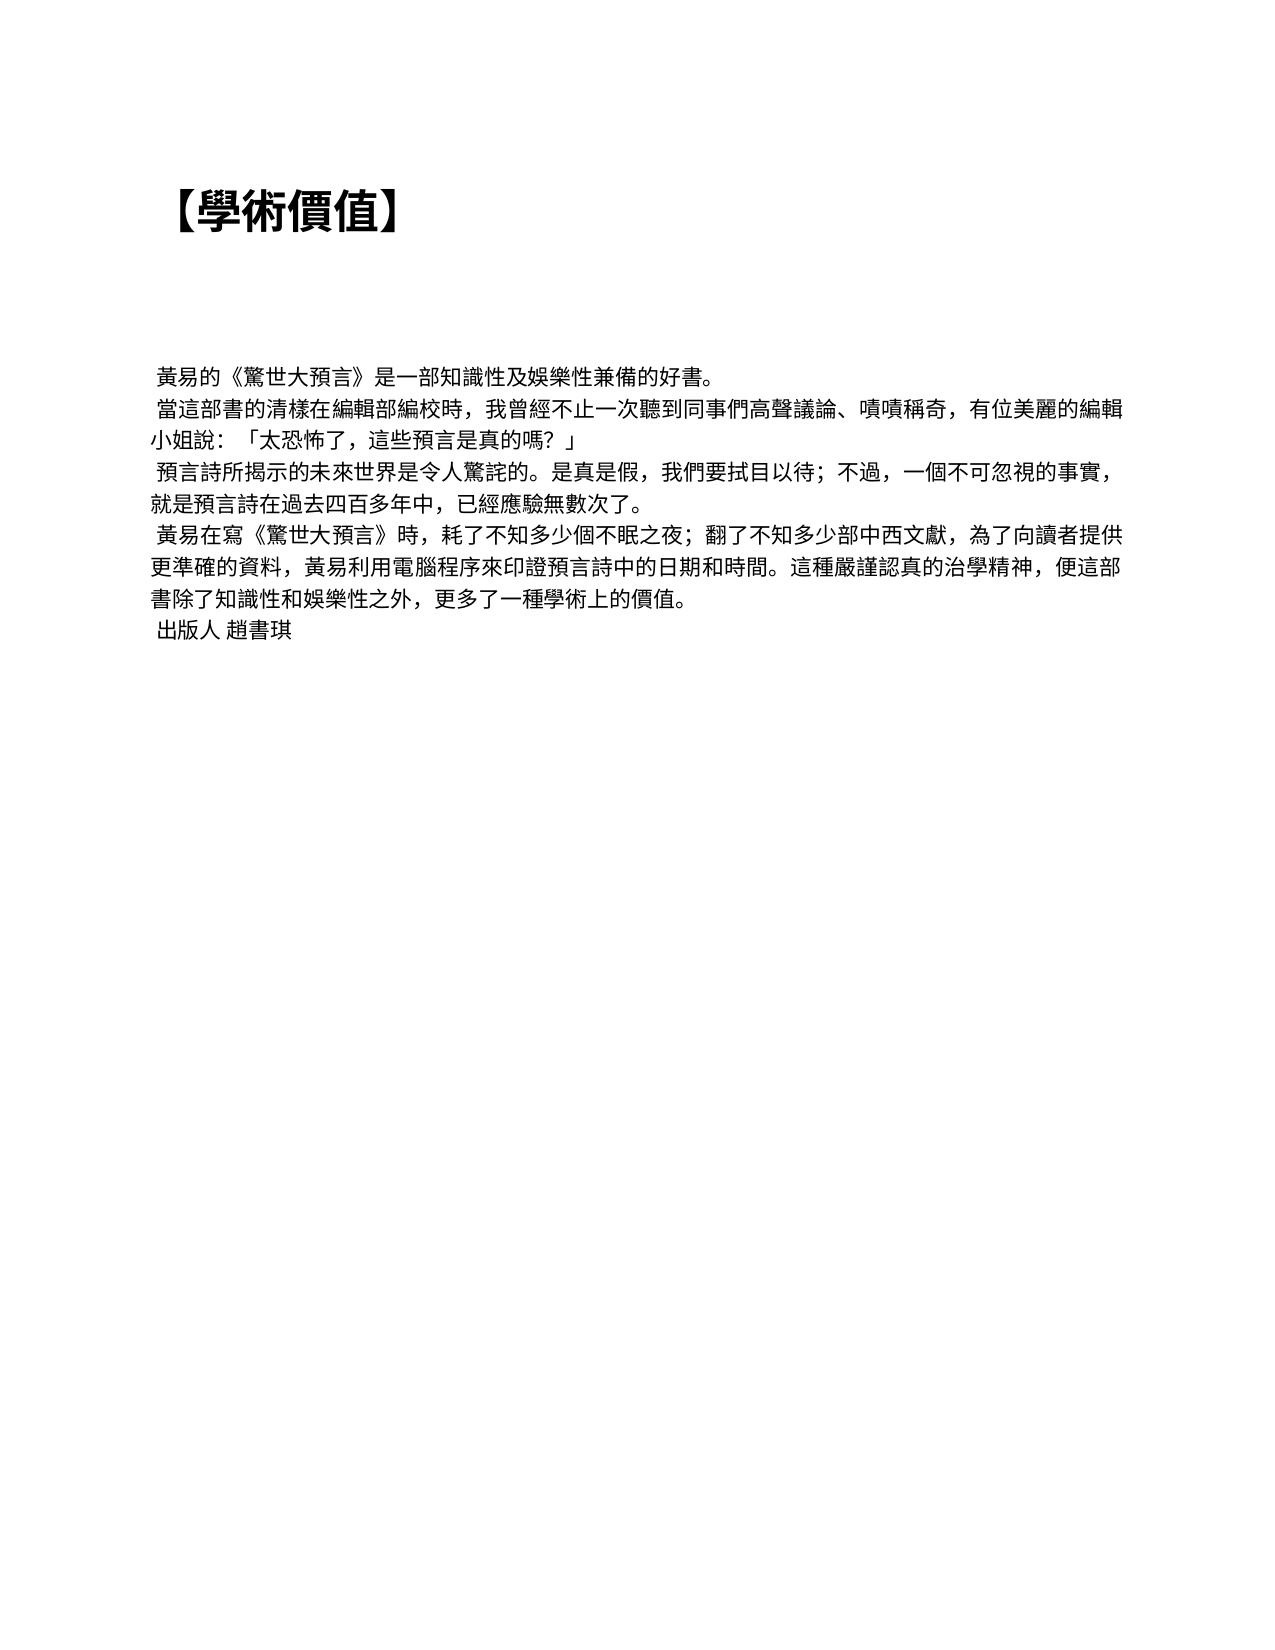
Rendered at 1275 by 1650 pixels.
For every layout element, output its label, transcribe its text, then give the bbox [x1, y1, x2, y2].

text 黃易在寫《驚世大預言》時，耗了不知多少個不眠之夜；翻了不知多少部中西文獻，為了向讀者提供更準確的資料，黃易利用電腦程序來印證預言詩中的日期和時間。這種嚴謹認真的治學精神，便這部書除了知識性和娛樂性之外，更多了一種學術上的價值。 [150, 518, 1125, 613]
text 黃易的《驚世大預言》是一部知識性及娛樂性兼備的好書。 [150, 360, 1125, 392]
text 預言詩所揭示的未來世界是令人驚詫的。是真是假，我們要拭目以待；不過，一個不可忽視的事實，就是預言詩在過去四百多年中，已經應驗無數次了。 [150, 455, 1125, 518]
text 當這部書的清樣在編輯部編校時，我曾經不止一次聽到同事們高聲議論、嘖嘖稱奇，有位美麗的編輯小姐說：「太恐怖了，這些預言是真的嗎？」 [150, 392, 1125, 455]
subtitle 【學術價值】 [150, 175, 1125, 241]
text 出版人 趙書琪 [150, 613, 1125, 645]
